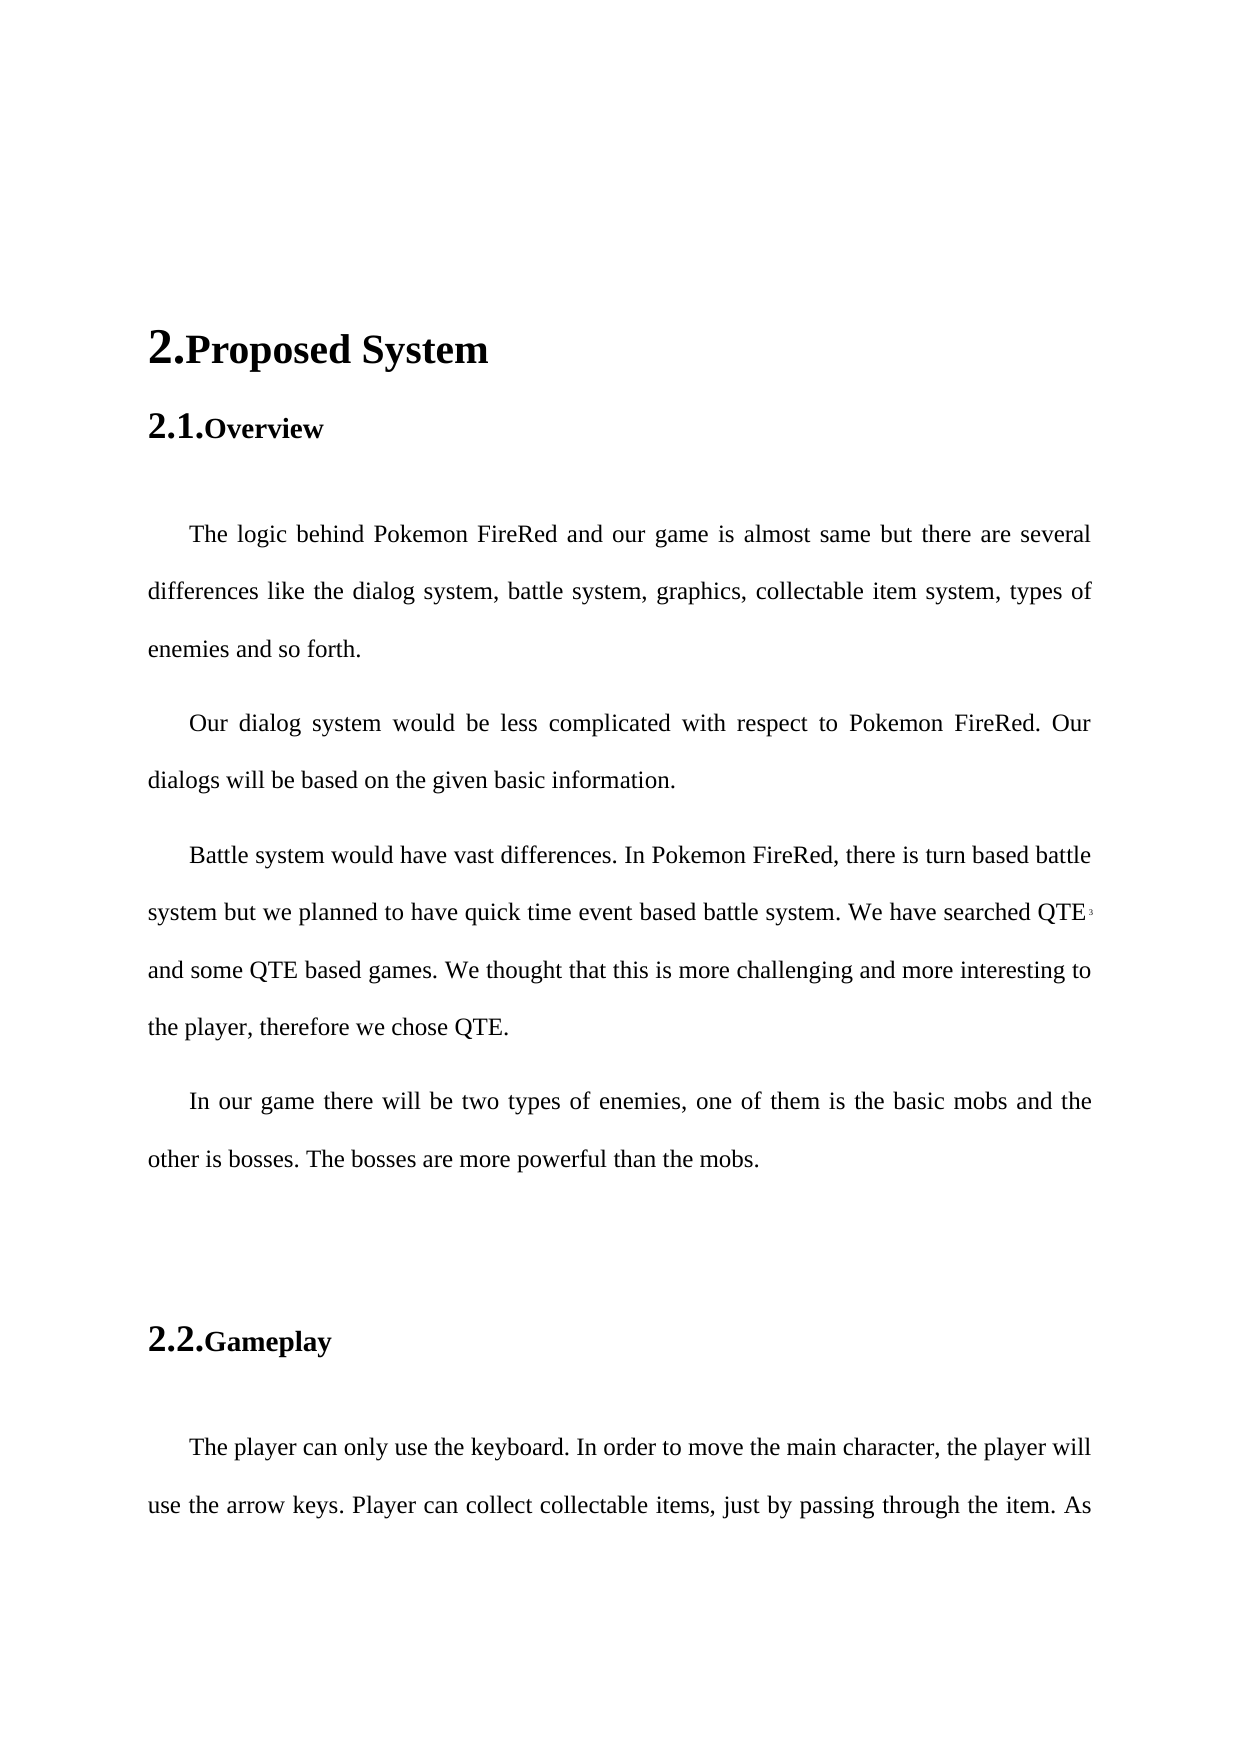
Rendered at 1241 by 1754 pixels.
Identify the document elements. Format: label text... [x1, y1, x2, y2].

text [148, 1432, 1093, 1518]
text Battle system would have vast differences. In Pokemon FireRed, there is turn based battle system but we planned to have quick time event based battle system. We have searched QTE3 and some QTE based games. We thought that this is more challenging and more interesting to the player, therefore we chose QTE. [148, 840, 1093, 1041]
text In our game there will be two types of enemies, one of them is the basic mobs and the other is bosses. The bosses are more powerful than the mobs. [148, 1086, 1093, 1173]
text Our dialog system would be less complicated with respect to Pokemon FireRed. Our dialogs will be based on the given basic information. [148, 708, 1093, 794]
subtitle 2.Proposed System [148, 317, 1093, 374]
subtitle 2.2.Gameplay [148, 1231, 1093, 1360]
text The logic behind Pokemon FireRed and our game is almost same but there are several differences like the dialog system, battle system, graphics, collectable item system, types of enemies and so forth. [148, 519, 1093, 663]
subtitle 2.1.Overview [148, 403, 1093, 447]
